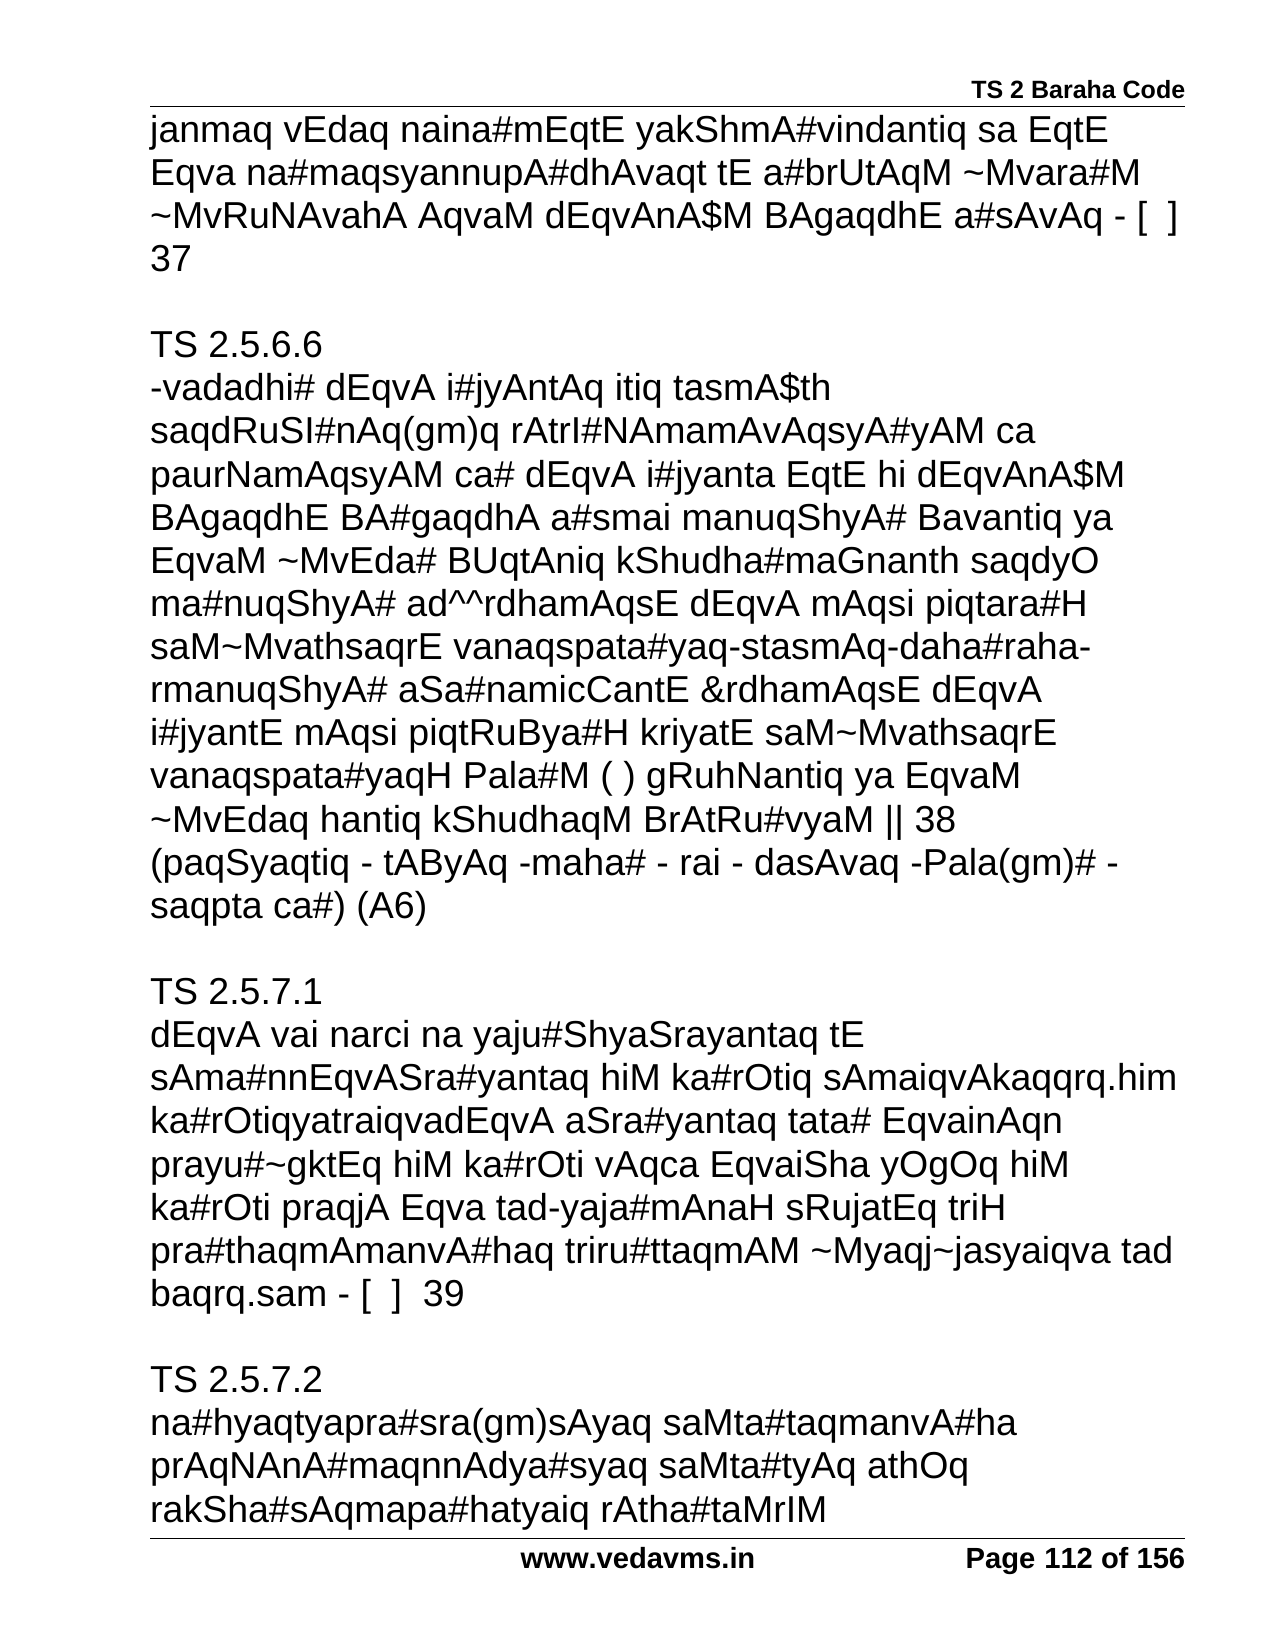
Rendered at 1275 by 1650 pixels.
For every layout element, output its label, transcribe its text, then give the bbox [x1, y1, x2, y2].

text (paqSyaqtiq - tAByAq -maha# - rai - dasAvaq -Pala(gm)# -saqpta ca#) (A6) [150, 840, 1185, 926]
text TS 2.5.6.6 [150, 322, 1185, 366]
text dEqvA vai narci na yaju#ShyaSrayantaq tE sAma#nnEqvASra#yantaq hiM ka#rOtiq sAmaiqvAkaqqrq.him ka#rOtiqyatraiqvadEqvA aSra#yantaq tata# EqvainAqn prayu#~gktEq hiM ka#rOti vAqca EqvaiSha yOgOq hiM ka#rOti praqjA Eqva tad-yaja#mAnaH sRujatEq triH pra#thaqmAmanvA#haq triru#ttaqmAM ~Myaqj~jasyaiqva tad baqrq.sam - [ ] 39 [150, 1012, 1185, 1314]
text TS 2.5.7.2 [150, 1357, 1185, 1401]
text TS 2.5.7.1 [150, 969, 1185, 1012]
text -vadadhi# dEqvA i#jyAntAq itiq tasmA$th saqdRuSI#nAq(gm)q rAtrI#NAmamAvAqsyA#yAM ca paurNamAqsyAM ca# dEqvA i#jyanta EqtE hi dEqvAnA$M BAgaqdhE BA#gaqdhA a#smai manuqShyA# Bavantiq ya EqvaM ~MvEda# BUqtAniq kShudha#maGnanth saqdyO ma#nuqShyA# ad^^rdhamAqsE dEqvA mAqsi piqtara#H saM~MvathsaqrE vanaqspata#yaq-stasmAq-daha#raha-rmanuqShyA# aSa#namicCantE &rdhamAqsE dEqvA i#jyantE mAqsi piqtRuBya#H kriyatE saM~MvathsaqrE vanaqspata#yaqH Pala#M ( ) gRuhNantiq ya EqvaM ~MvEdaq hantiq kShudhaqM BrAtRu#vyaM || 38 [150, 366, 1185, 840]
